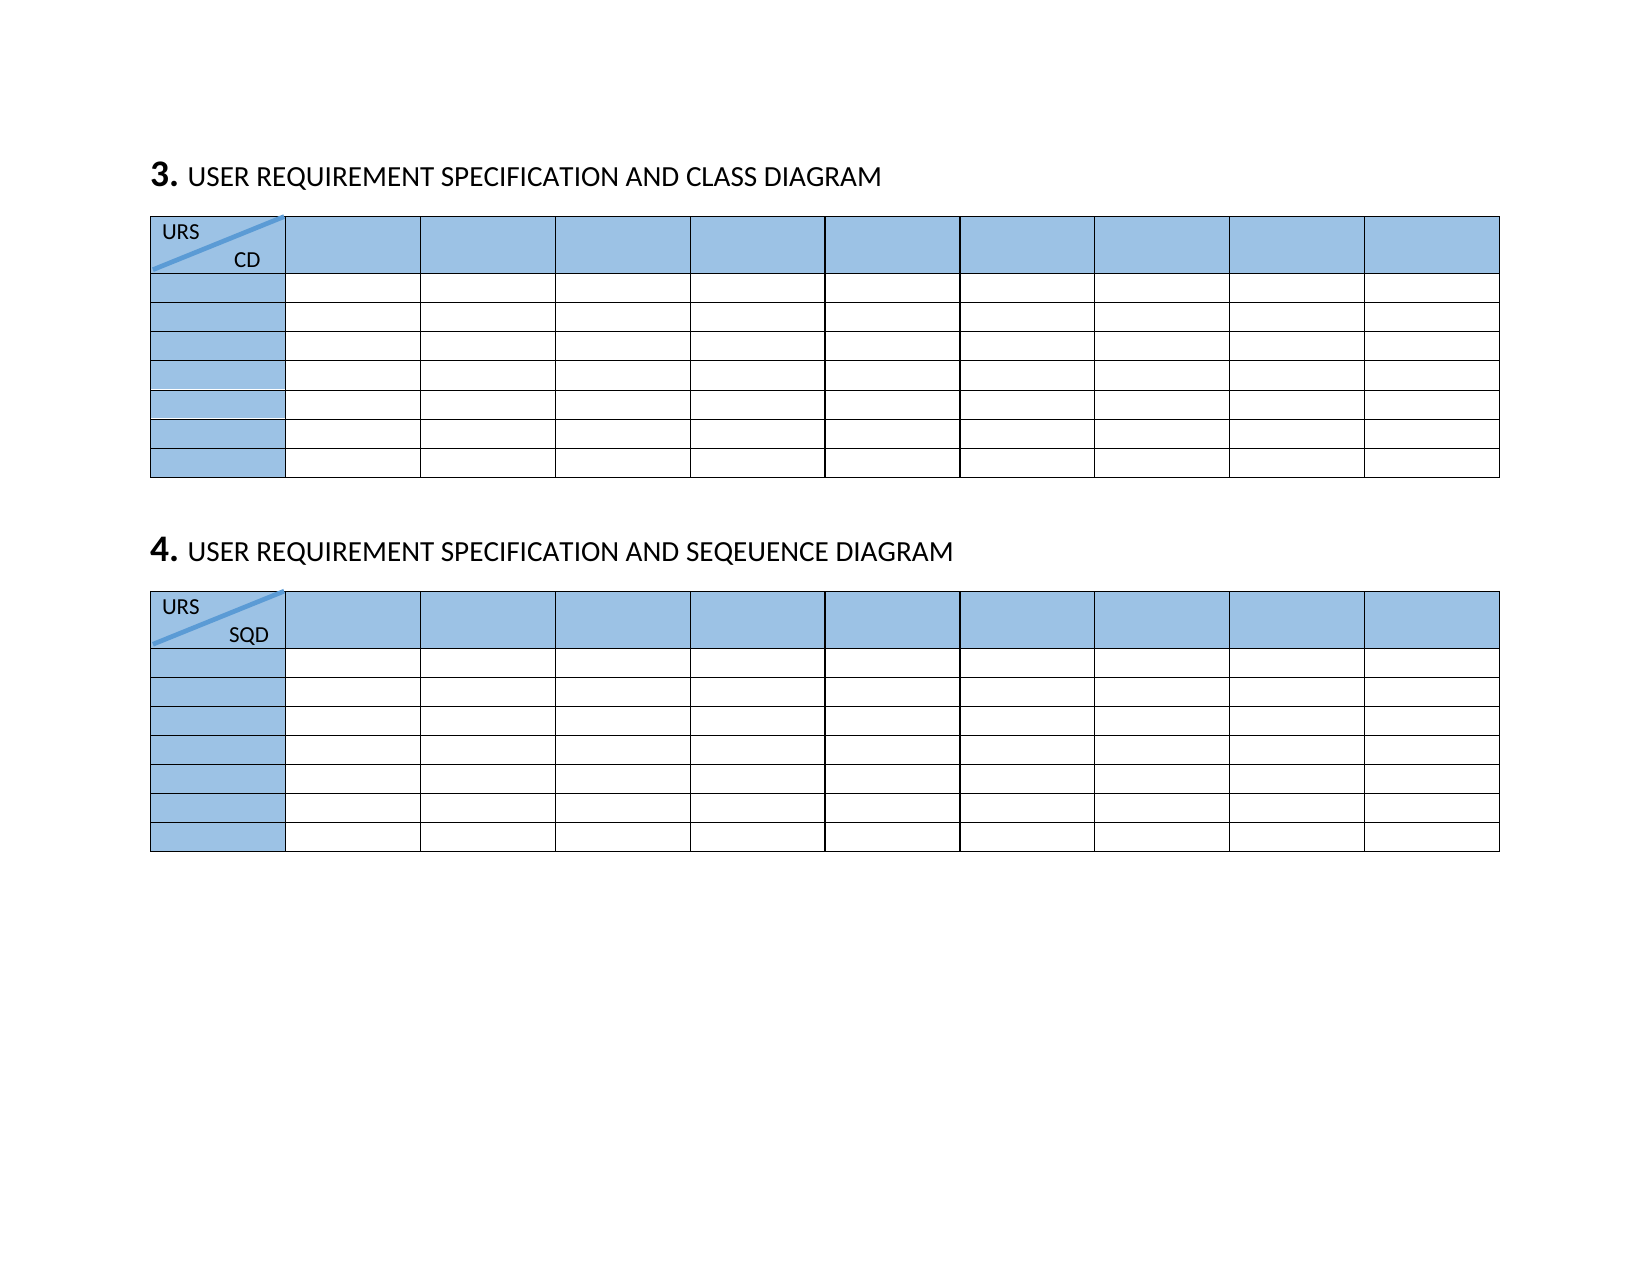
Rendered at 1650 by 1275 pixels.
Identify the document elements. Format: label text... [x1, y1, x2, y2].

table_cell [826, 449, 959, 477]
table_cell [151, 707, 285, 735]
table_cell [151, 303, 285, 331]
table_header [1365, 217, 1499, 273]
table_cell [826, 736, 959, 764]
table_cell [286, 361, 420, 389]
table_cell [1230, 361, 1364, 389]
table_cell [691, 823, 824, 851]
table_header [421, 592, 555, 648]
table_cell [961, 274, 1094, 302]
table_cell [1230, 332, 1364, 360]
table_cell [1095, 361, 1229, 389]
table_cell [556, 649, 690, 677]
table_cell [961, 649, 1094, 677]
table_cell [556, 420, 690, 448]
text 3. USER REQUIREMENT SPECIFICATION AND CLASS DIAGRAM [150, 150, 1500, 196]
table_cell [151, 361, 285, 389]
table_cell [826, 678, 959, 706]
table_cell [421, 274, 555, 302]
table_cell [151, 449, 285, 477]
table_cell [1365, 391, 1499, 418]
table_cell [826, 332, 959, 360]
table_cell [961, 303, 1094, 331]
table_header [556, 592, 690, 648]
table_cell [1095, 420, 1229, 448]
table_header [1365, 592, 1499, 648]
table_cell [421, 765, 555, 793]
table_cell [1365, 449, 1499, 477]
table_cell [826, 274, 959, 302]
table_cell [556, 707, 690, 735]
table_cell [691, 420, 824, 448]
table_cell [1095, 391, 1229, 418]
table_cell [421, 420, 555, 448]
table_cell [961, 361, 1094, 389]
table_cell [691, 361, 824, 389]
table_cell [421, 736, 555, 764]
table_cell [1365, 332, 1499, 360]
table_cell [286, 736, 420, 764]
table_cell [556, 449, 690, 477]
table_cell [691, 678, 824, 706]
table_cell [826, 707, 959, 735]
table_cell [286, 707, 420, 735]
table_cell [691, 707, 824, 735]
table_cell [691, 391, 824, 418]
table_cell [421, 678, 555, 706]
table_cell [556, 823, 690, 851]
table_cell [961, 332, 1094, 360]
table_header [691, 217, 824, 273]
table_cell [961, 707, 1094, 735]
table_cell [556, 678, 690, 706]
table_header [691, 592, 824, 648]
table_cell [151, 678, 285, 706]
table_cell [1230, 765, 1364, 793]
table_cell [1365, 794, 1499, 822]
table_cell [1230, 303, 1364, 331]
table_cell [286, 420, 420, 448]
table_cell [1365, 303, 1499, 331]
table_cell [1230, 449, 1364, 477]
table_header [826, 217, 959, 273]
table_cell [826, 420, 959, 448]
table_cell [151, 332, 285, 360]
table_cell [421, 332, 555, 360]
table_cell [286, 765, 420, 793]
table_cell [421, 823, 555, 851]
table_cell [1230, 707, 1364, 735]
table_cell [961, 420, 1094, 448]
table_cell [826, 823, 959, 851]
table_cell [421, 794, 555, 822]
table_cell [286, 678, 420, 706]
table_header [286, 592, 420, 648]
table_cell [1095, 649, 1229, 677]
table_cell [1230, 649, 1364, 677]
table_cell [1365, 420, 1499, 448]
table_cell [556, 274, 690, 302]
table_cell [691, 794, 824, 822]
table_cell [151, 736, 285, 764]
table_cell [286, 794, 420, 822]
table_cell [1230, 420, 1364, 448]
table_header URS SQD [151, 592, 285, 648]
table_cell [556, 794, 690, 822]
table_cell [556, 391, 690, 418]
table_cell [556, 765, 690, 793]
table_cell [151, 391, 285, 418]
table_cell [1365, 765, 1499, 793]
table_header [421, 217, 555, 273]
table_cell [961, 794, 1094, 822]
table_cell [1095, 678, 1229, 706]
table_cell [1230, 794, 1364, 822]
table_cell [826, 391, 959, 418]
table_cell [421, 361, 555, 389]
table_cell [1230, 391, 1364, 418]
table_cell [1365, 823, 1499, 851]
table_cell [1095, 303, 1229, 331]
table_cell [1365, 274, 1499, 302]
table_header [1230, 217, 1364, 273]
table_cell [1230, 274, 1364, 302]
table_header [961, 217, 1094, 273]
table_cell [1095, 736, 1229, 764]
table_cell [691, 449, 824, 477]
table_cell [1095, 332, 1229, 360]
table_cell [556, 361, 690, 389]
table_cell [691, 765, 824, 793]
table_cell [151, 794, 285, 822]
table_cell [556, 332, 690, 360]
table_cell [691, 649, 824, 677]
table_cell [1095, 794, 1229, 822]
table_cell [421, 449, 555, 477]
table_cell [1095, 823, 1229, 851]
table_cell [421, 391, 555, 418]
table_cell [1095, 765, 1229, 793]
table_cell [286, 274, 420, 302]
table_cell [691, 332, 824, 360]
table_cell [556, 303, 690, 331]
table_cell [151, 649, 285, 677]
table_cell [421, 649, 555, 677]
table_cell [286, 649, 420, 677]
table_header [286, 217, 420, 273]
table_cell [826, 649, 959, 677]
table_cell [421, 303, 555, 331]
table_cell [286, 823, 420, 851]
table_cell [961, 678, 1094, 706]
table_cell [826, 361, 959, 389]
text 4. USER REQUIREMENT SPECIFICATION AND SEQEUENCE DIAGRAM [150, 524, 1500, 570]
table_cell [286, 391, 420, 418]
table_cell [826, 794, 959, 822]
table_header [826, 592, 959, 648]
table_cell [961, 391, 1094, 418]
table_cell [1095, 449, 1229, 477]
table_cell [1365, 707, 1499, 735]
table_cell [1095, 274, 1229, 302]
table_cell [1365, 736, 1499, 764]
table_header [1095, 217, 1229, 273]
table_cell [826, 303, 959, 331]
table_header [961, 592, 1094, 648]
table_cell [691, 274, 824, 302]
table_cell [961, 823, 1094, 851]
table_cell [1365, 678, 1499, 706]
table_header URS CD [151, 217, 285, 273]
table_cell [1230, 823, 1364, 851]
table_cell [286, 303, 420, 331]
table_header [1095, 592, 1229, 648]
table_cell [691, 736, 824, 764]
table_cell [151, 823, 285, 851]
table_cell [1365, 649, 1499, 677]
table_cell [1230, 736, 1364, 764]
table_cell [286, 332, 420, 360]
table_header [1230, 592, 1364, 648]
table_cell [826, 765, 959, 793]
table_cell [151, 420, 285, 448]
table_cell [421, 707, 555, 735]
table_cell [961, 765, 1094, 793]
table_cell [691, 303, 824, 331]
table_cell [151, 274, 285, 302]
table_header [556, 217, 690, 273]
table_cell [556, 736, 690, 764]
table_cell [961, 736, 1094, 764]
table_cell [1230, 678, 1364, 706]
table_cell [286, 449, 420, 477]
table_cell [1095, 707, 1229, 735]
table_cell [1365, 361, 1499, 389]
table_cell [961, 449, 1094, 477]
table_cell [151, 765, 285, 793]
